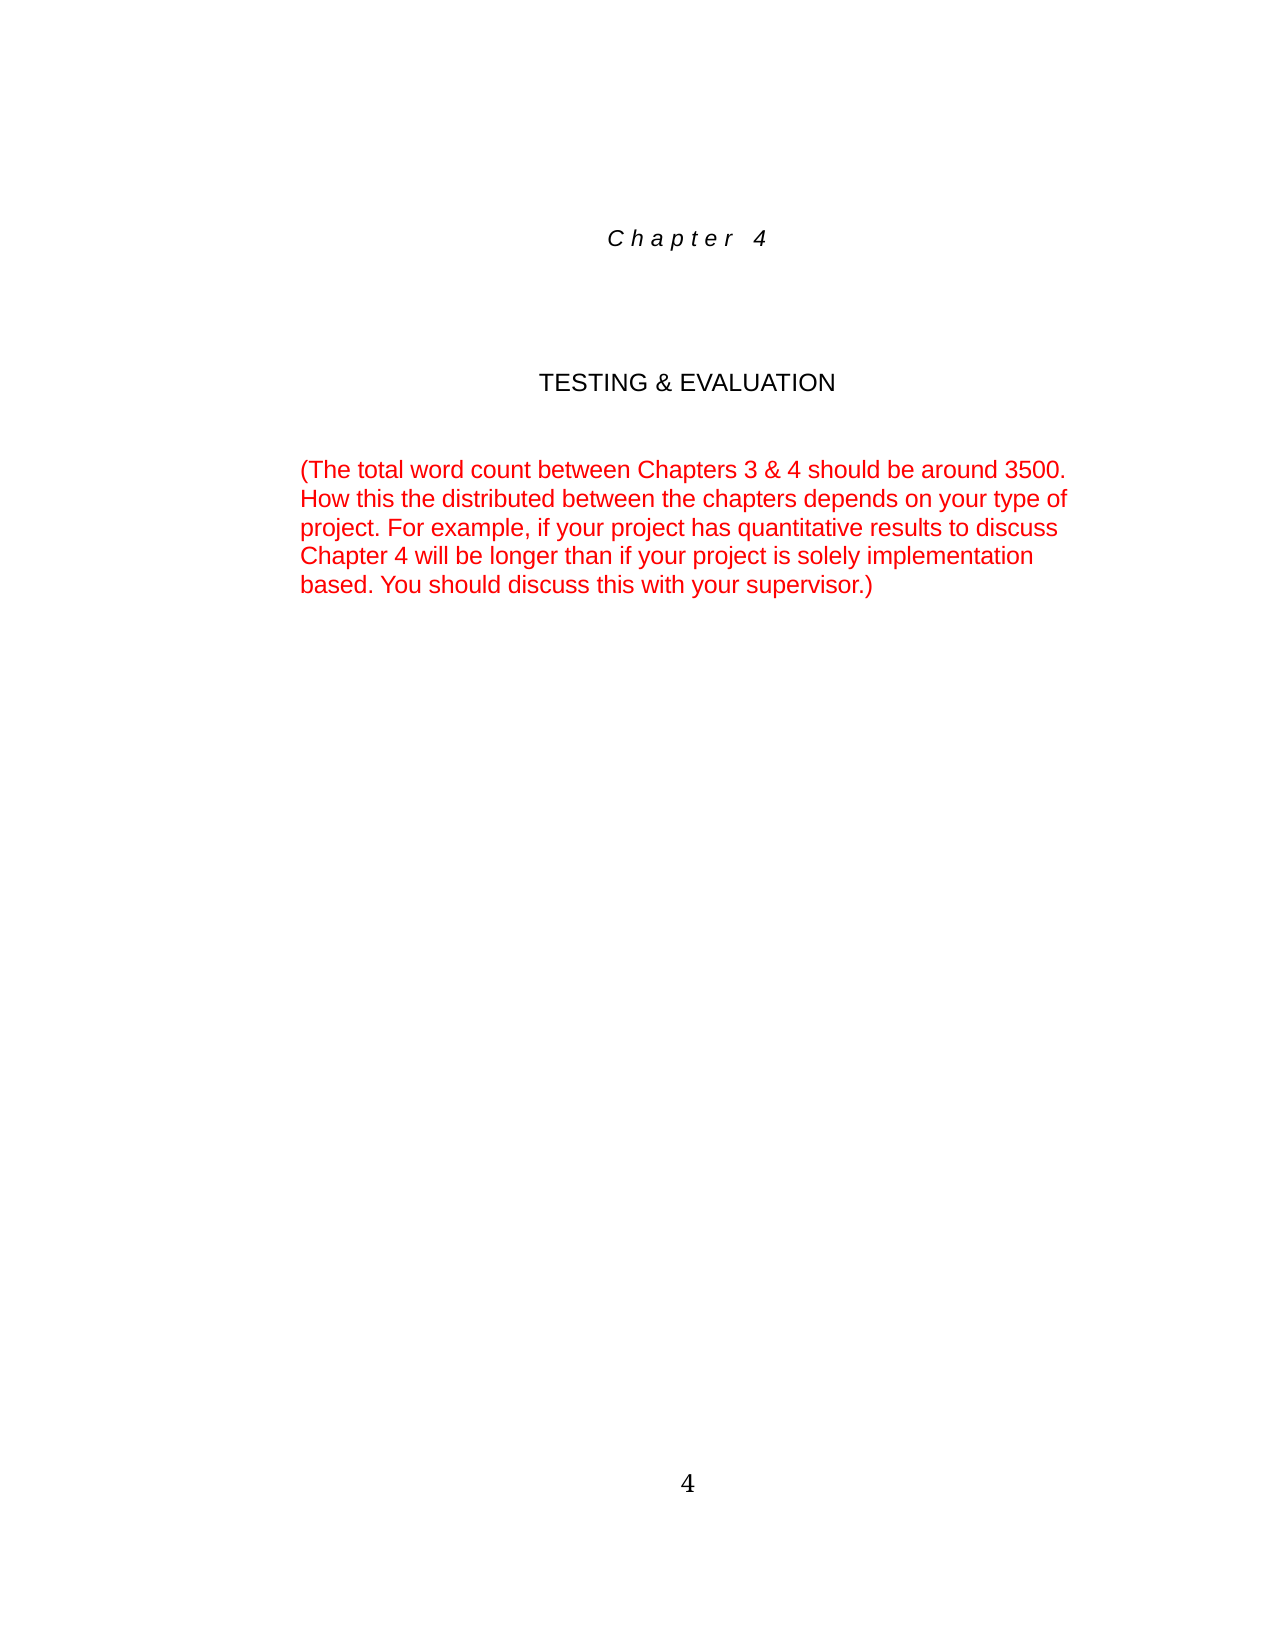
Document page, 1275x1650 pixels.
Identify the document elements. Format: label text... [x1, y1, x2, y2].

subtitle Testing & Evaluation [300, 368, 1075, 397]
subtitle Chapter 4 [300, 225, 1075, 251]
text (The total word count between Chapters 3 & 4 should be around 3500. How this the distributed between the chapters depends on your type of project. For example, if your project has quantitative results to discuss Chapter 4 will be longer than if your project is solely implementation based. You should discuss this with your supervisor.) [300, 455, 1075, 633]
